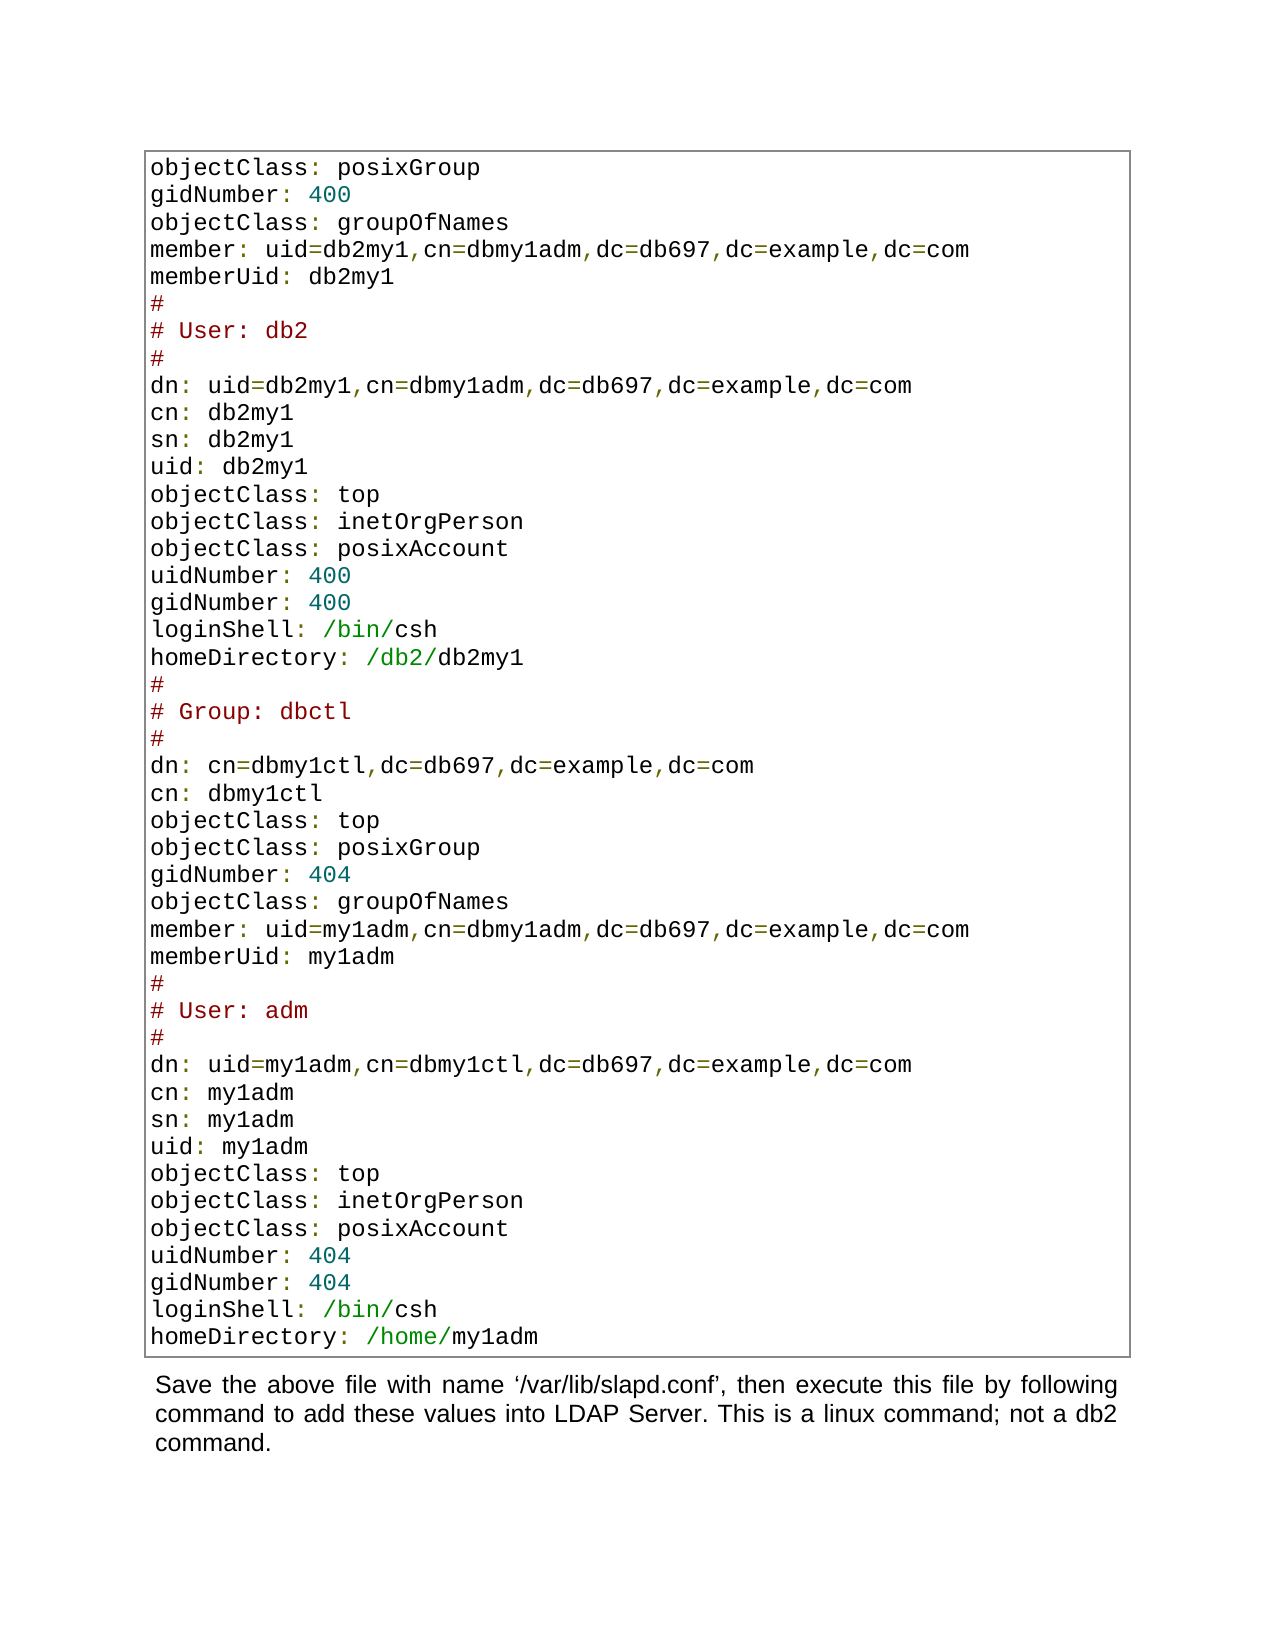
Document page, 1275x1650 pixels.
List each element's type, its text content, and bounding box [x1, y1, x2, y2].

text objectClass: posixGroup [150, 835, 1125, 863]
text objectClass: groupOfNames [150, 890, 1125, 917]
text objectClass: inetOrgPerson [150, 1189, 1125, 1216]
text sn: my1adm [150, 1107, 1125, 1134]
text # [150, 1026, 1125, 1053]
text uidNumber: 400 [150, 563, 1125, 591]
text gidNumber: 400 [150, 591, 1125, 618]
text gidNumber: 404 [150, 1270, 1125, 1298]
text cn: db2my1 [150, 400, 1125, 428]
text gidNumber: 400 [150, 183, 1125, 210]
text gidNumber: 404 [150, 863, 1125, 890]
text objectClass: posixGroup [146, 152, 1129, 183]
text objectClass: posixAccount [150, 536, 1125, 563]
text Save the above file with name ‘/var/lib/slapd.conf’, then execute this file by following command to add these values into LDAP Server. This is a linux command; not a db2 command. [155, 1370, 1120, 1456]
text dn: uid=db2my1,cn=dbmy1adm,dc=db697,dc=example,dc=com [150, 373, 1125, 400]
text sn: db2my1 [150, 428, 1125, 455]
text # Group: dbctl [150, 699, 1125, 727]
text objectClass: top [150, 1162, 1125, 1189]
text # [150, 672, 1125, 699]
text homeDirectory: /home/my1adm [146, 1319, 1129, 1356]
text loginShell: /bin/csh [150, 618, 1125, 645]
text cn: my1adm [150, 1080, 1125, 1107]
text # [150, 346, 1125, 373]
text cn: dbmy1ctl [150, 781, 1125, 808]
text memberUid: my1adm [150, 944, 1125, 971]
text objectClass: inetOrgPerson [150, 509, 1125, 536]
text member: uid=db2my1,cn=dbmy1adm,dc=db697,dc=example,dc=com [150, 237, 1125, 264]
text uid: my1adm [150, 1134, 1125, 1162]
text member: uid=my1adm,cn=dbmy1adm,dc=db697,dc=example,dc=com [150, 917, 1125, 944]
text # User: adm [150, 998, 1125, 1026]
text dn: uid=my1adm,cn=dbmy1ctl,dc=db697,dc=example,dc=com [150, 1053, 1125, 1080]
text objectClass: groupOfNames [150, 210, 1125, 237]
text # User: db2 [150, 319, 1125, 346]
text # [150, 971, 1125, 998]
text uid: db2my1 [150, 455, 1125, 482]
text uidNumber: 404 [150, 1243, 1125, 1270]
text dn: cn=dbmy1ctl,dc=db697,dc=example,dc=com [150, 754, 1125, 781]
text # [150, 292, 1125, 319]
text objectClass: top [150, 482, 1125, 509]
text objectClass: posixAccount [150, 1216, 1125, 1243]
text homeDirectory: /db2/db2my1 [150, 645, 1125, 672]
text loginShell: /bin/csh [150, 1298, 1125, 1319]
text objectClass: top [150, 808, 1125, 835]
text # [150, 727, 1125, 754]
text memberUid: db2my1 [150, 264, 1125, 292]
